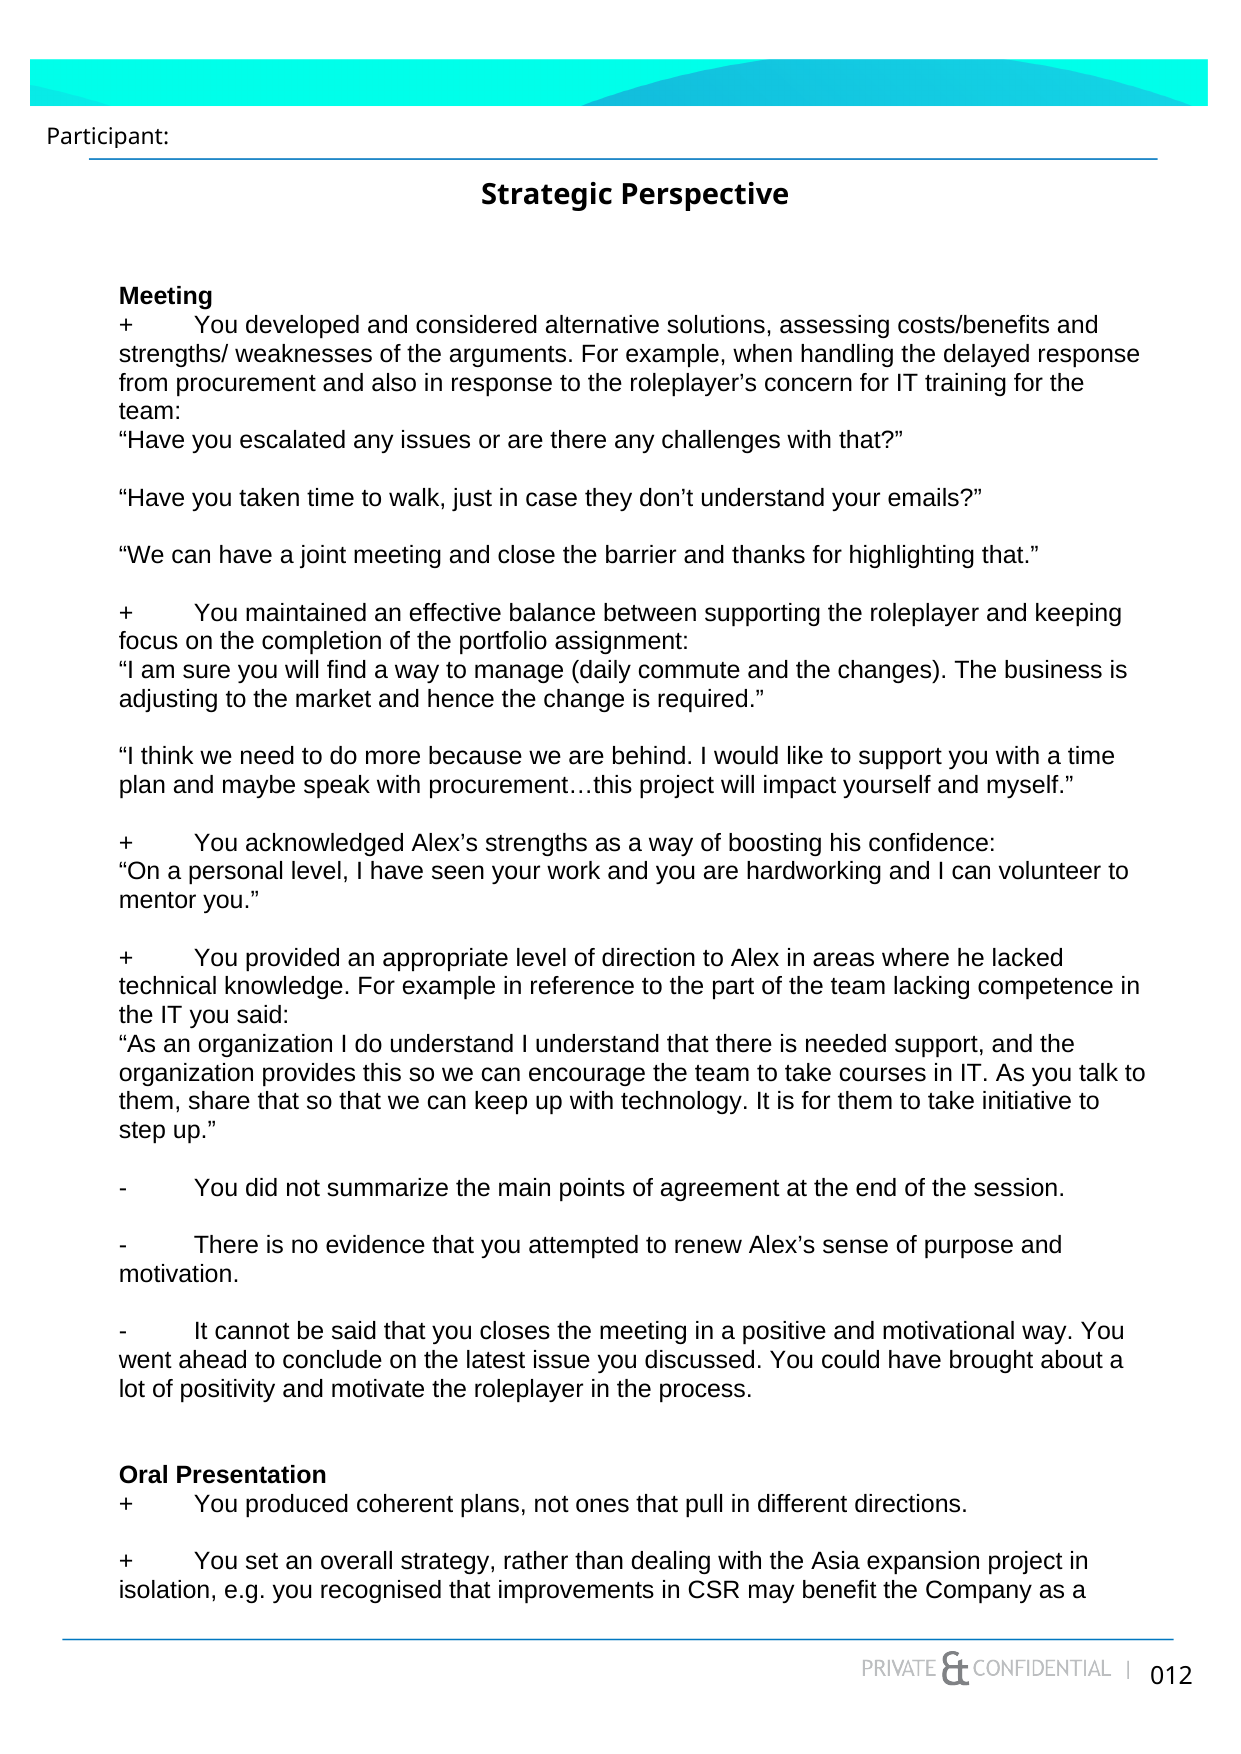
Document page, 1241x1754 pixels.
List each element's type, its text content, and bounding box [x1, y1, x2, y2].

text Meeting + You developed and considered alternative solutions, assessing costs/benefits and strengths/ weaknesses of the arguments. For example, when handling the delayed response from procurement and also in response to the roleplayer’s concern for IT training for the team: “Have you escalated any issues or are there any challenges with that?” “Have you taken time to walk, just in case they don’t understand your emails?” “We can have a joint meeting and close the barrier and thanks for highlighting that.” + You maintained an effective balance between supporting the roleplayer and keeping focus on the completion of the portfolio assignment: “I am sure you will find a way to manage (daily commute and the changes). The business is adjusting to the market and hence the change is required.” “I think we need to do more because we are behind. I would like to support you with a time plan and maybe speak with procurement…this project will impact yourself and myself.” + You acknowledged Alex’s strengths as a way of boosting his confidence: “On a personal level, I have seen your work and you are hardworking and I can volunteer to mentor you.” + You provided an appropriate level of direction to Alex in areas where he lacked technical knowledge. For example in reference to the part of the team lacking competence in the IT you said: “As an organization I do understand I understand that there is needed support, and the organization provides this so we can encourage the team to take courses in IT. As you talk to them, share that so that we can keep up with technology. It is for them to take initiative to step up.” - You did not summarize the main points of agreement at the end of the session. - There is no evidence that you attempted to renew Alex’s sense of purpose and motivation. - It cannot be said that you closes the meeting in a positive and motivational way. You went ahead to conclude on the latest issue you discussed. You could have brought about a lot of positivity and motivate the roleplayer in the process. [118, 253, 1152, 1431]
picture [30, 59, 1208, 174]
subtitle Strategic Perspective [118, 174, 1152, 253]
picture [0, 1611, 1227, 1726]
